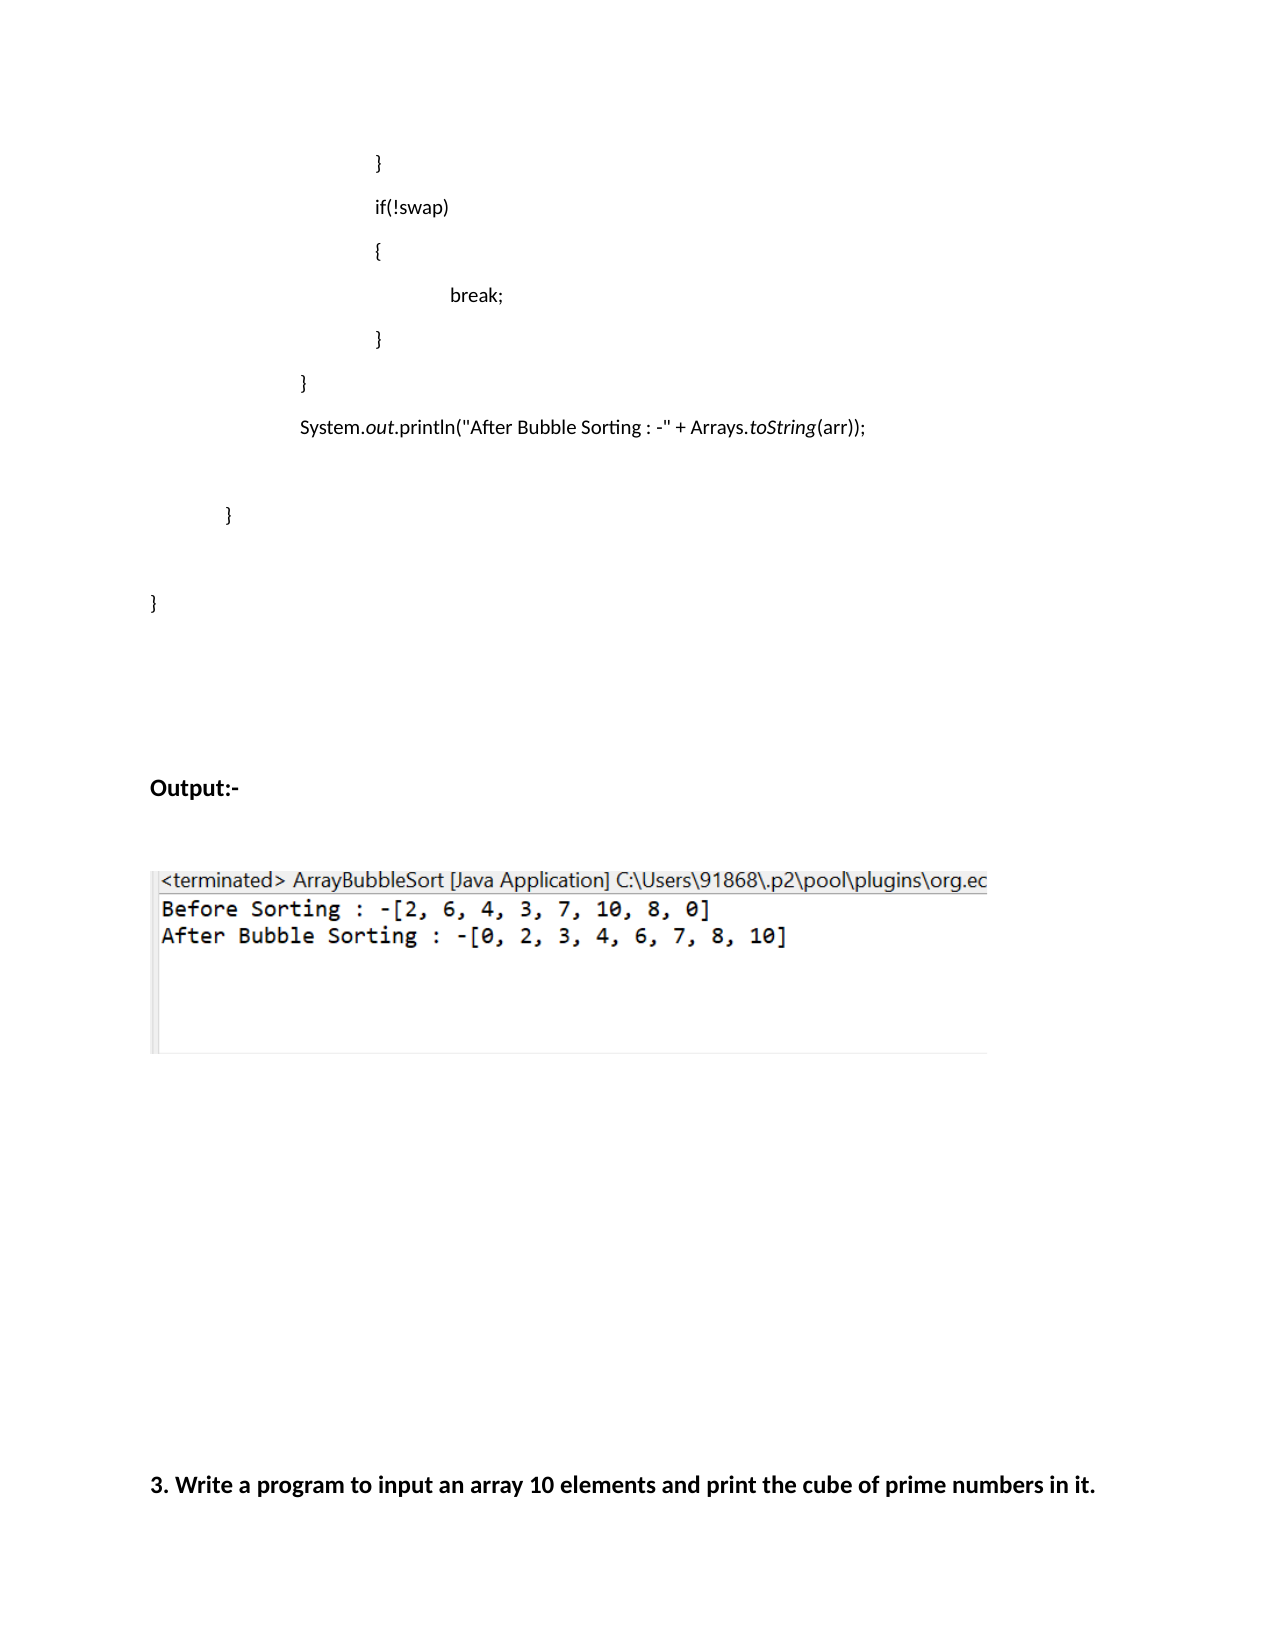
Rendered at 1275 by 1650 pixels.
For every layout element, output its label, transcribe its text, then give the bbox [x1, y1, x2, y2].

text if(!swap) [150, 194, 1125, 219]
text } [150, 502, 1125, 528]
text } [150, 326, 1125, 352]
text 3. Write a program to input an array 10 elements and print the cube of prime numbers in it. [150, 1469, 1125, 1500]
text } [150, 150, 1125, 175]
text { [150, 238, 1125, 263]
text } [150, 370, 1125, 396]
text System.out.println("After Bubble Sorting : -" + Arrays.toString(arr)); [150, 414, 1125, 440]
text Output:- [150, 772, 1125, 803]
text break; [150, 282, 1125, 308]
picture [150, 871, 988, 1054]
text } [150, 591, 1125, 616]
